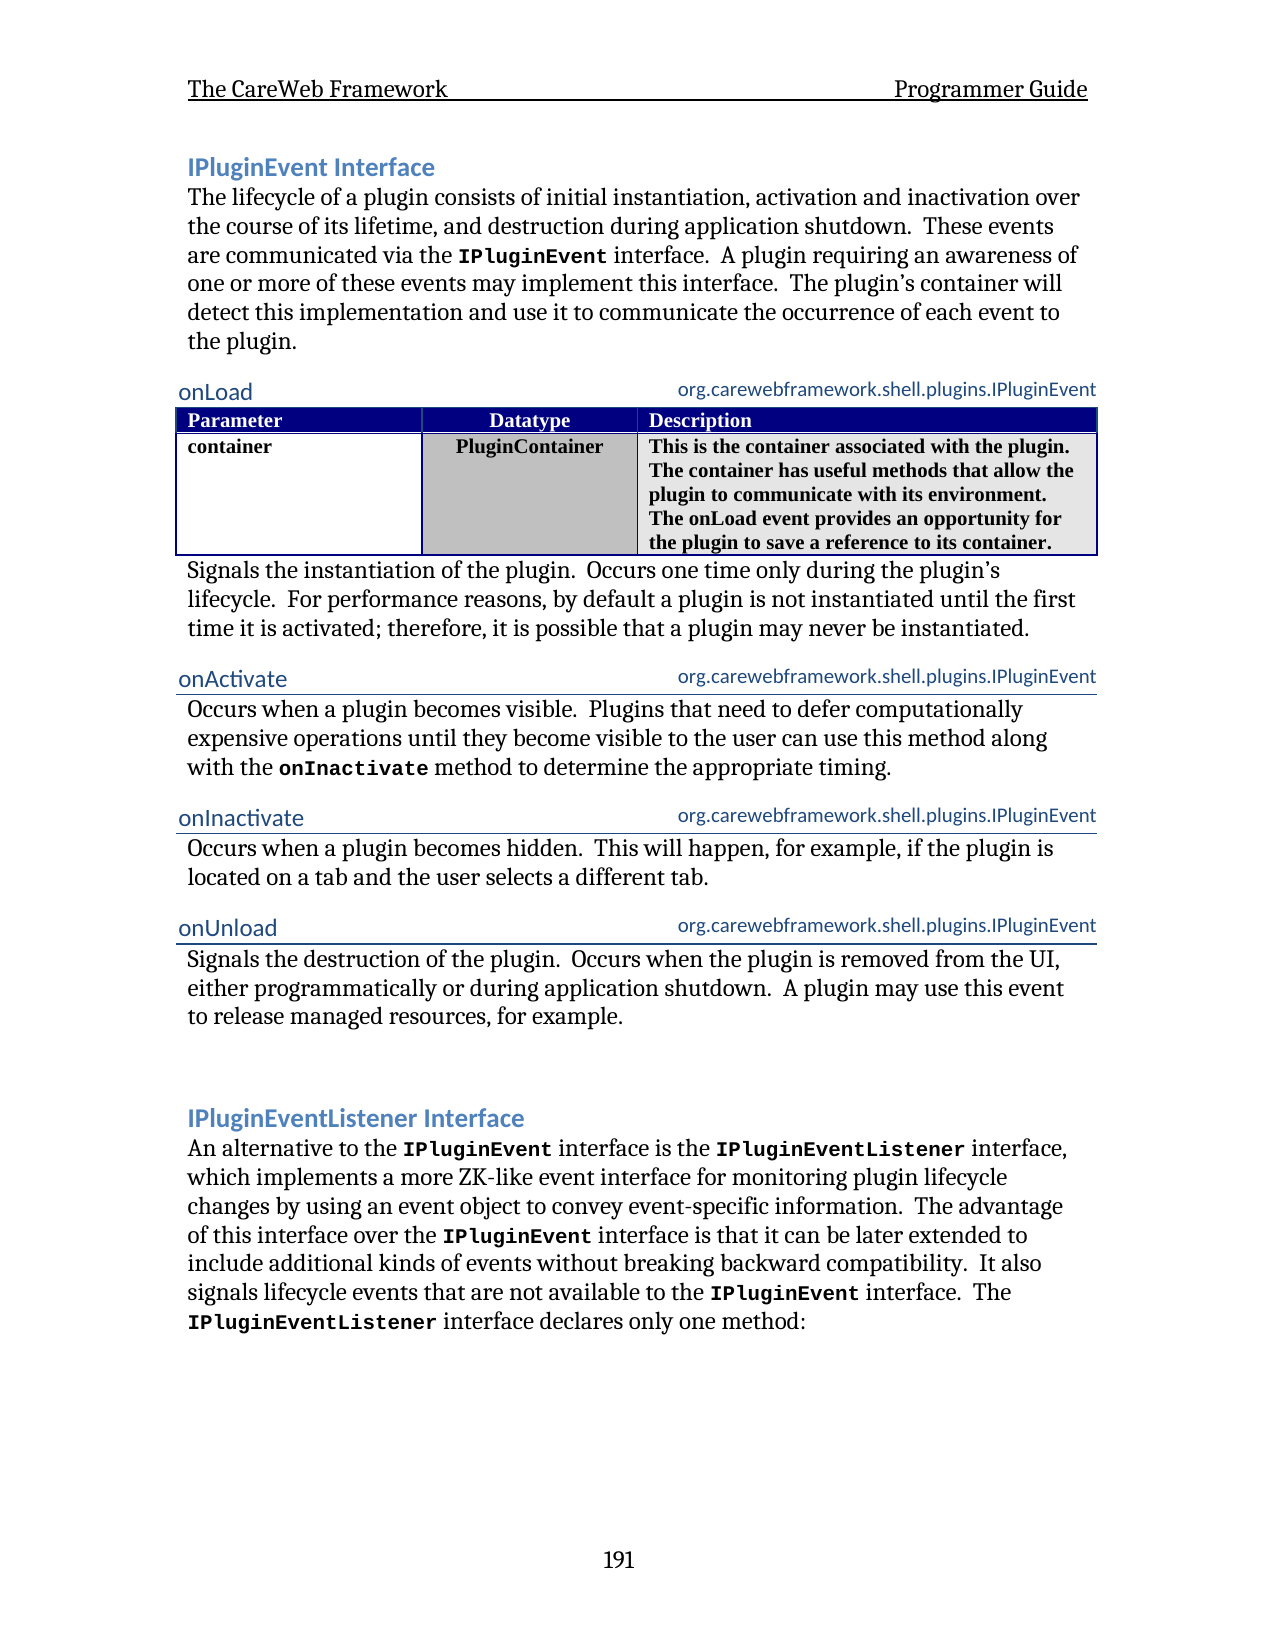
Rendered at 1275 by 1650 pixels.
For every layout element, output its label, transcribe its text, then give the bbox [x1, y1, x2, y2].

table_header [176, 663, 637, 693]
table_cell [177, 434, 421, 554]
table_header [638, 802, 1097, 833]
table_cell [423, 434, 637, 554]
text Occurs when a plugin becomes hidden. This will happen, for example, if the plugin is located on a tab and the user selects a different tab. [187, 834, 1087, 892]
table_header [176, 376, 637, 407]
text Signals the destruction of the plugin. Occurs when the plugin is removed from the UI, either programmatically or during application shutdown. A plugin may use this event to release managed resources, for example. [187, 945, 1087, 1031]
text Signals the instantiation of the plugin. Occurs one time only during the plugin’s lifecycle. For performance reasons, by default a plugin is not instantiated until the first time it is activated; therefore, it is possible that a plugin may never be instantiated. [187, 556, 1087, 642]
text Occurs when a plugin becomes visible. Plugins that need to defer computationally expensive operations until they become visible to the user can use this method along with the onInactivate method to determine the appropriate timing. [187, 695, 1087, 781]
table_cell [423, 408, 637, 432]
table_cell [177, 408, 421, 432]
text An alternative to the IPluginEvent interface is the IPluginEventListener interface, which implements a more ZK-like event interface for monitoring plugin lifecycle changes by using an event object to convey event-specific information. The advantage of this interface over the IPluginEvent interface is that it can be later extended to include additional kinds of events without breaking backward compatibility. It also signals lifecycle events that are not available to the IPluginEvent interface. The IPluginEventListener interface declares only one method: [187, 1134, 1087, 1336]
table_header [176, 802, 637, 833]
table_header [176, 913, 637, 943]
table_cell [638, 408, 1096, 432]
text The lifecycle of a plugin consists of initial instantiation, activation and inactivation over the course of its lifetime, and destruction during application shutdown. These events are communicated via the IPluginEvent interface. A plugin requiring an awareness of one or more of these events may implement this interface. The plugin’s container will detect this implementation and use it to communicate the occurrence of each event to the plugin. [187, 183, 1087, 356]
subtitle IPluginEventListener Interface [187, 1101, 1087, 1134]
subtitle IPluginEvent Interface [187, 150, 1087, 183]
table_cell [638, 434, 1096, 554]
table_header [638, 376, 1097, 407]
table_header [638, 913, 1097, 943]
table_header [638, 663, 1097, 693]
